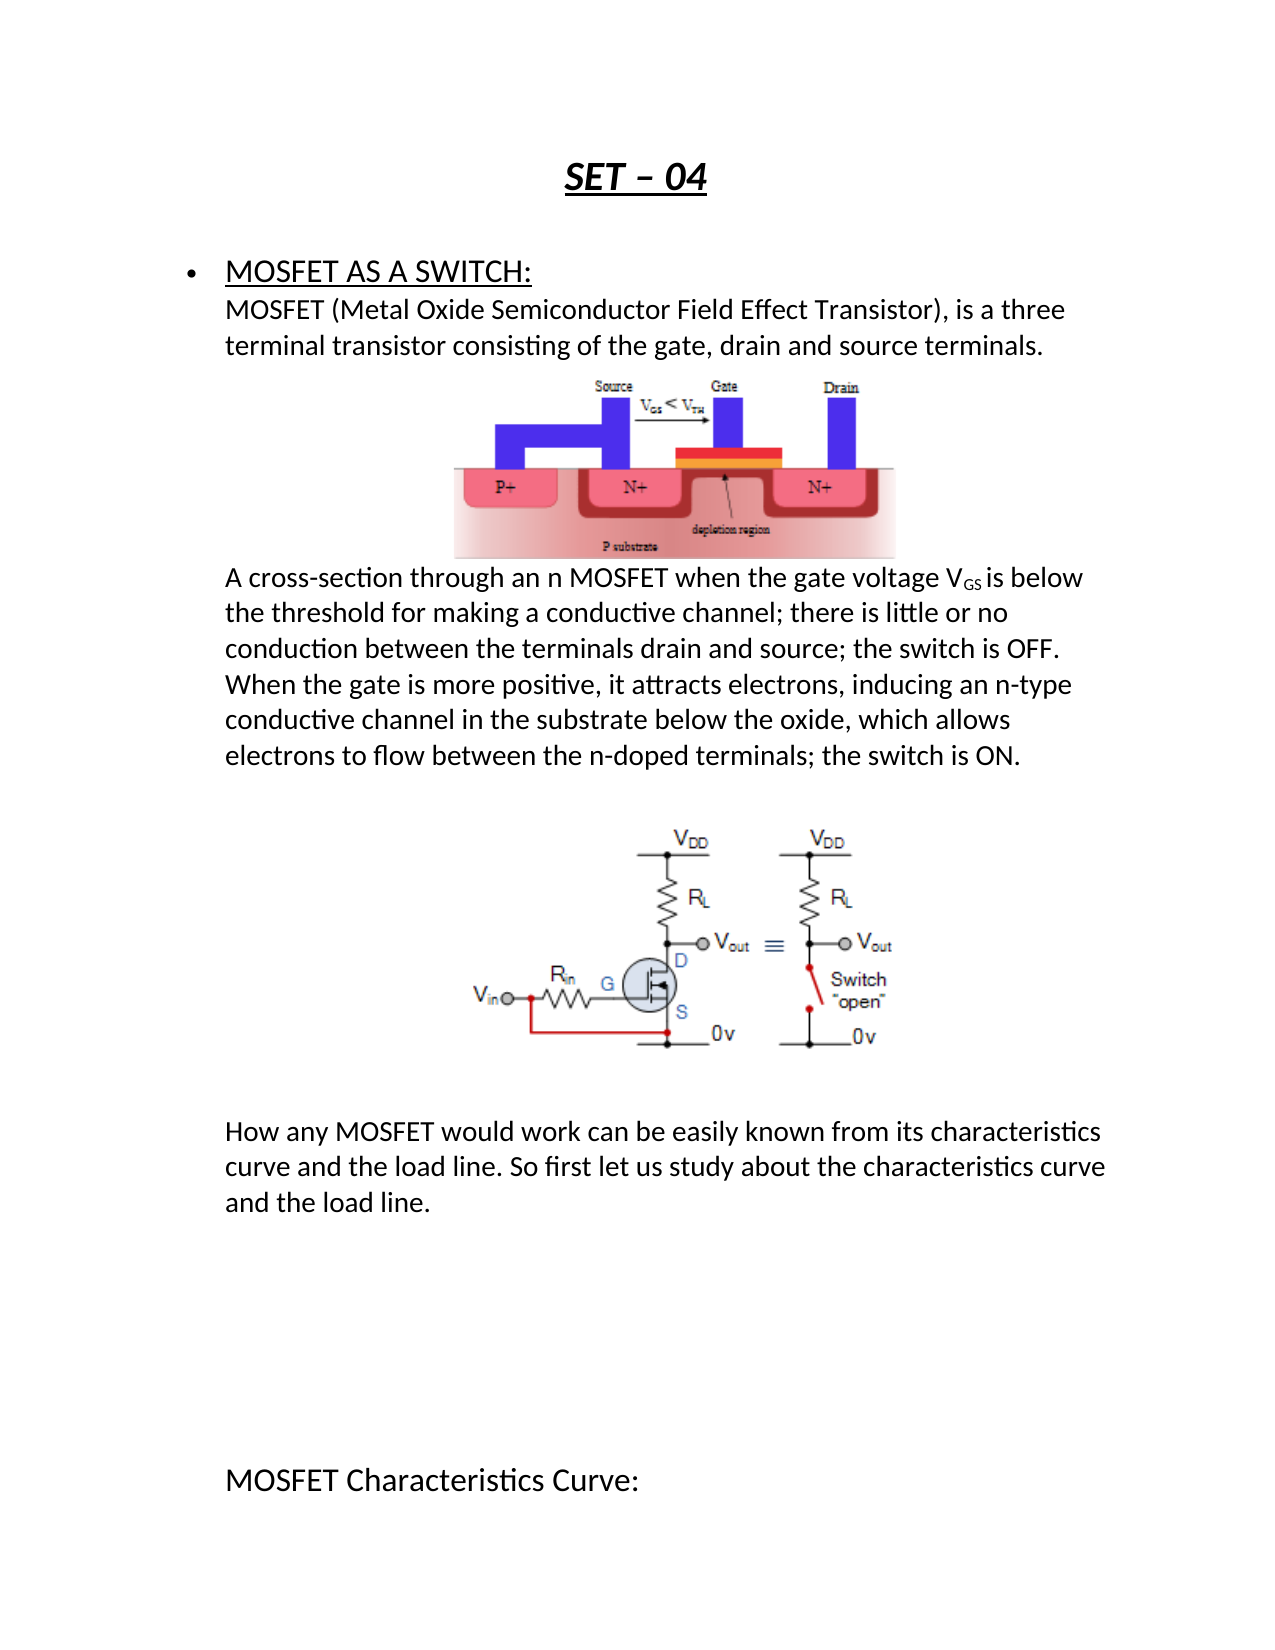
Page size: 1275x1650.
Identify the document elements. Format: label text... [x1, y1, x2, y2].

text MOSFET (Metal Oxide Semiconductor Field Effect Transistor), is a three terminal transistor consisting of the gate, drain and source terminals. [225, 291, 1125, 362]
text When the gate is more positive, it attracts electrons, inducing an n-type conductive channel in the substrate below the oxide, which allows electrons to flow between the n-doped terminals; the switch is ON. [225, 666, 1125, 773]
picture [453, 362, 897, 559]
text A cross-section through an n MOSFET when the gate voltage VGS is below the threshold for making a conductive channel; there is little or no conduction between the terminals drain and source; the switch is OFF. [225, 559, 1125, 666]
text MOSFET Characteristics Curve: [225, 1459, 1125, 1499]
text How any MOSFET would work can be easily known from its characteristics curve and the load line. So first let us study about the characteristics curve and the load line. [225, 1113, 1125, 1219]
picture [411, 808, 939, 1077]
text SET – 04 [150, 150, 1125, 201]
list MOSFET AS A SWITCH: [187, 250, 1125, 291]
